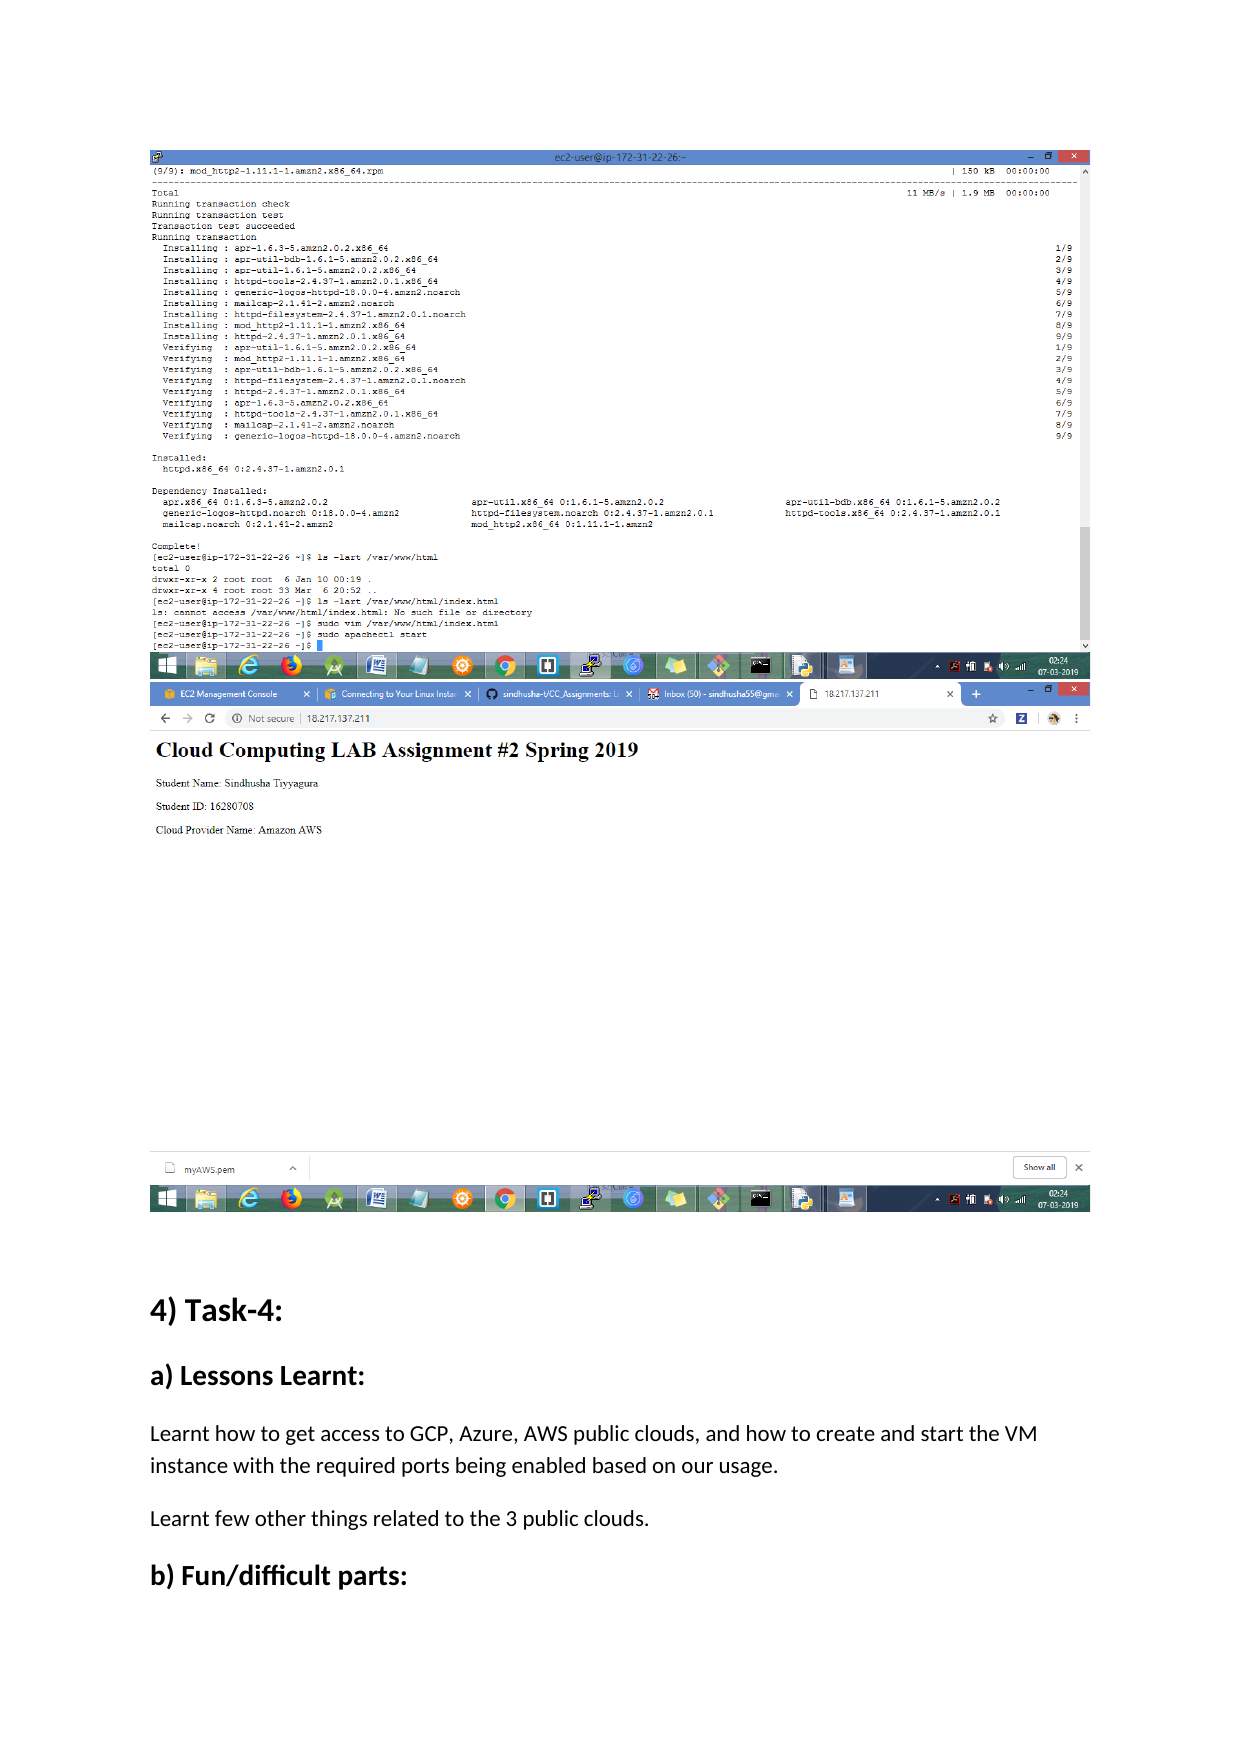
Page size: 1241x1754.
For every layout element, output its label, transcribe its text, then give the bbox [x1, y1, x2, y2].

text Learnt few other things related to the 3 public clouds. [150, 1504, 1090, 1532]
text a) Lessons Learnt: [150, 1357, 1090, 1393]
picture [150, 150, 1091, 679]
text b) Fun/difficult parts: [150, 1557, 1090, 1593]
text 4) Task-4: [150, 1289, 1090, 1330]
picture [150, 682, 1091, 1212]
text Learnt how to get access to GCP, Azure, AWS public clouds, and how to create and start the VM instance with the required ports being enabled based on our usage. [150, 1419, 1090, 1479]
